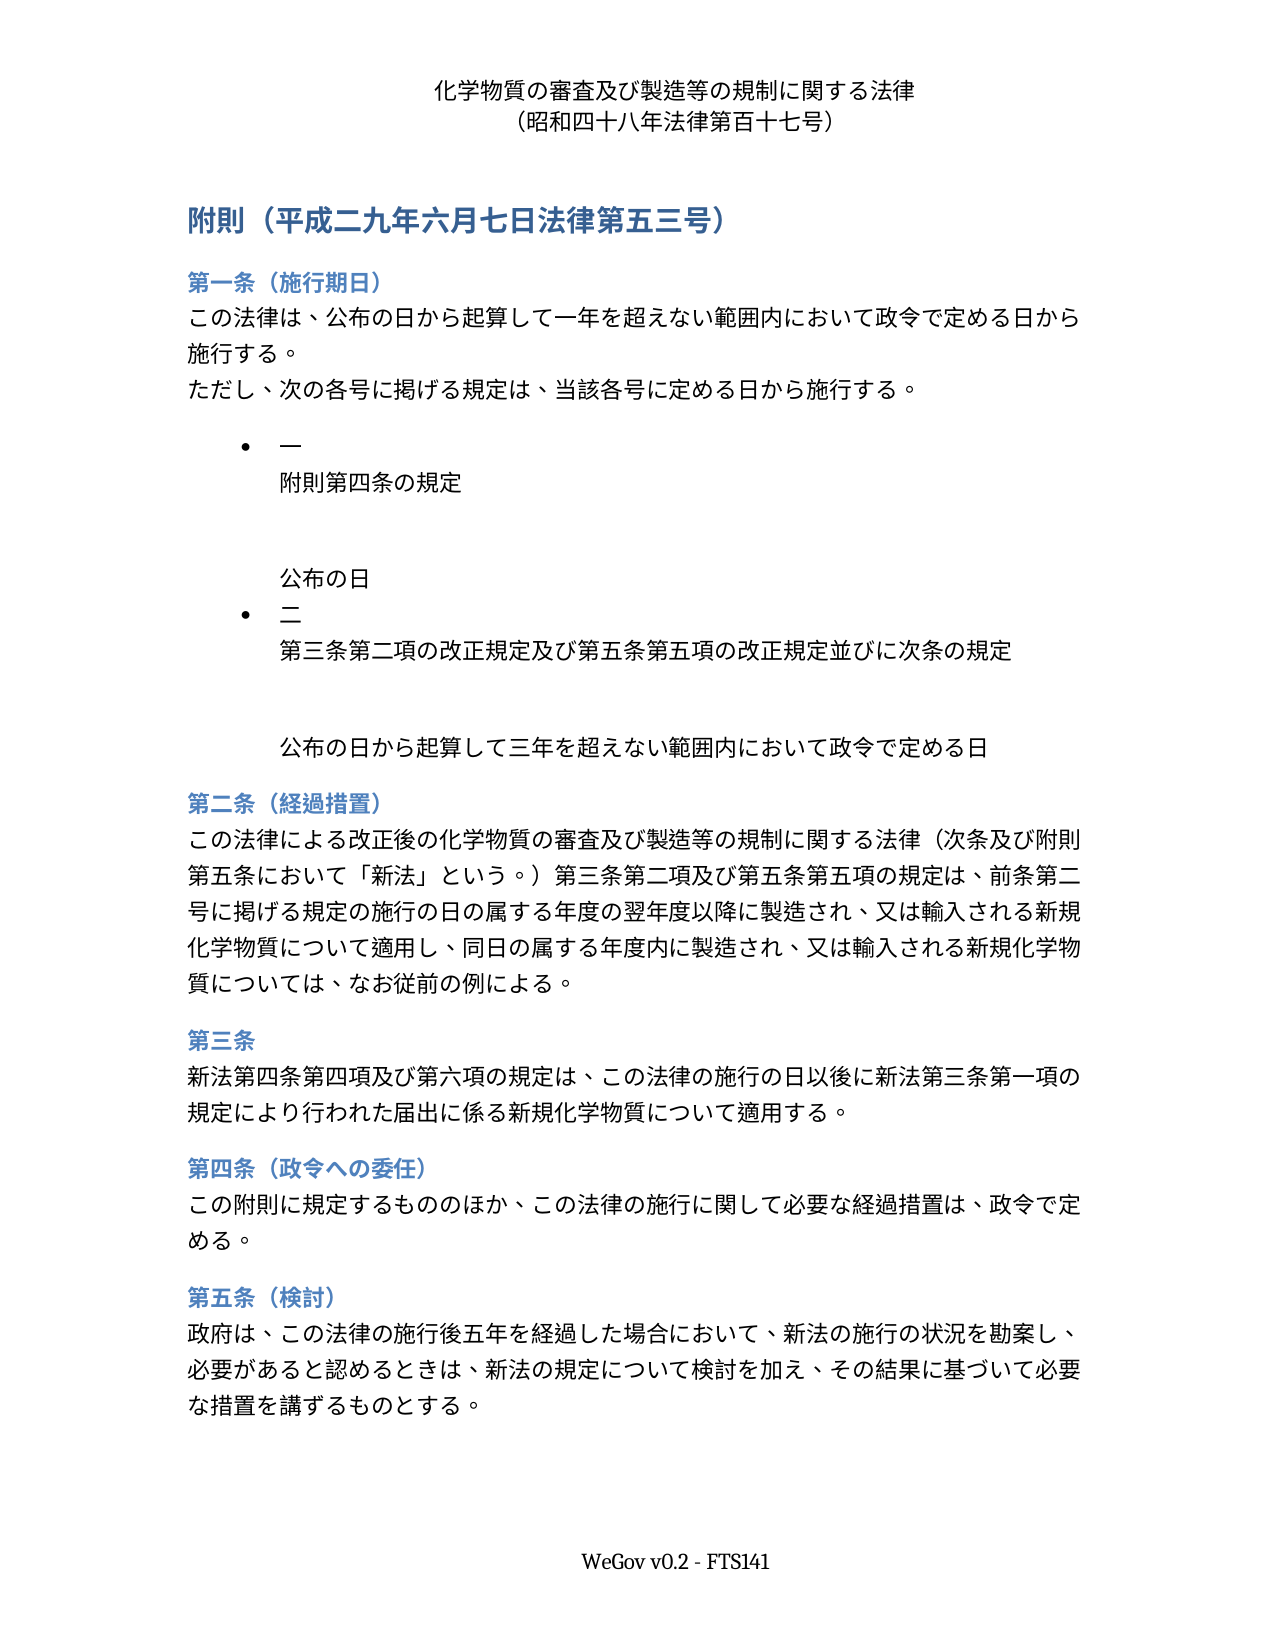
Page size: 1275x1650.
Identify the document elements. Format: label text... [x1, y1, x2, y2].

list 一 附則第四条の規定 公布の日 [242, 431, 1087, 594]
subtitle 第四条（政令への委任） [187, 1153, 1087, 1185]
text 政府は、この法律の施行後五年を経過した場合において、新法の施行の状況を勘案し、必要があると認めるときは、新法の規定について検討を加え、その結果に基づいて必要な措置を講ずるものとする。 [187, 1318, 1087, 1421]
text この法律による改正後の化学物質の審査及び製造等の規制に関する法律（次条及び附則第五条において「新法」という。）第三条第二項及び第五条第五項の規定は、前条第二号に掲げる規定の施行の日の属する年度の翌年度以降に製造され、又は輸入される新規化学物質について適用し、同日の属する年度内に製造され、又は輸入される新規化学物質については、なお従前の例による。 [187, 824, 1087, 999]
list 二 第三条第二項の改正規定及び第五条第五項の改正規定並びに次条の規定 公布の日から起算して三年を超えない範囲内において政令で定める日 [242, 599, 1087, 763]
subtitle 第五条（検討） [187, 1282, 1087, 1313]
subtitle 附則（平成二九年六月七日法律第五三号） [187, 200, 1087, 240]
text この法律は、公布の日から起算して一年を超えない範囲内において政令で定める日から施行する。 ただし、次の各号に掲げる規定は、当該各号に定める日から施行する。 [187, 302, 1087, 406]
subtitle 第一条（施行期日） [187, 266, 1087, 298]
text 新法第四条第四項及び第六項の規定は、この法律の施行の日以後に新法第三条第一項の規定により行われた届出に係る新規化学物質について適用する。 [187, 1061, 1087, 1128]
text この附則に規定するもののほか、この法律の施行に関して必要な経過措置は、政令で定める。 [187, 1189, 1087, 1257]
subtitle 第三条 [187, 1025, 1087, 1056]
subtitle 第二条（経過措置） [187, 788, 1087, 819]
